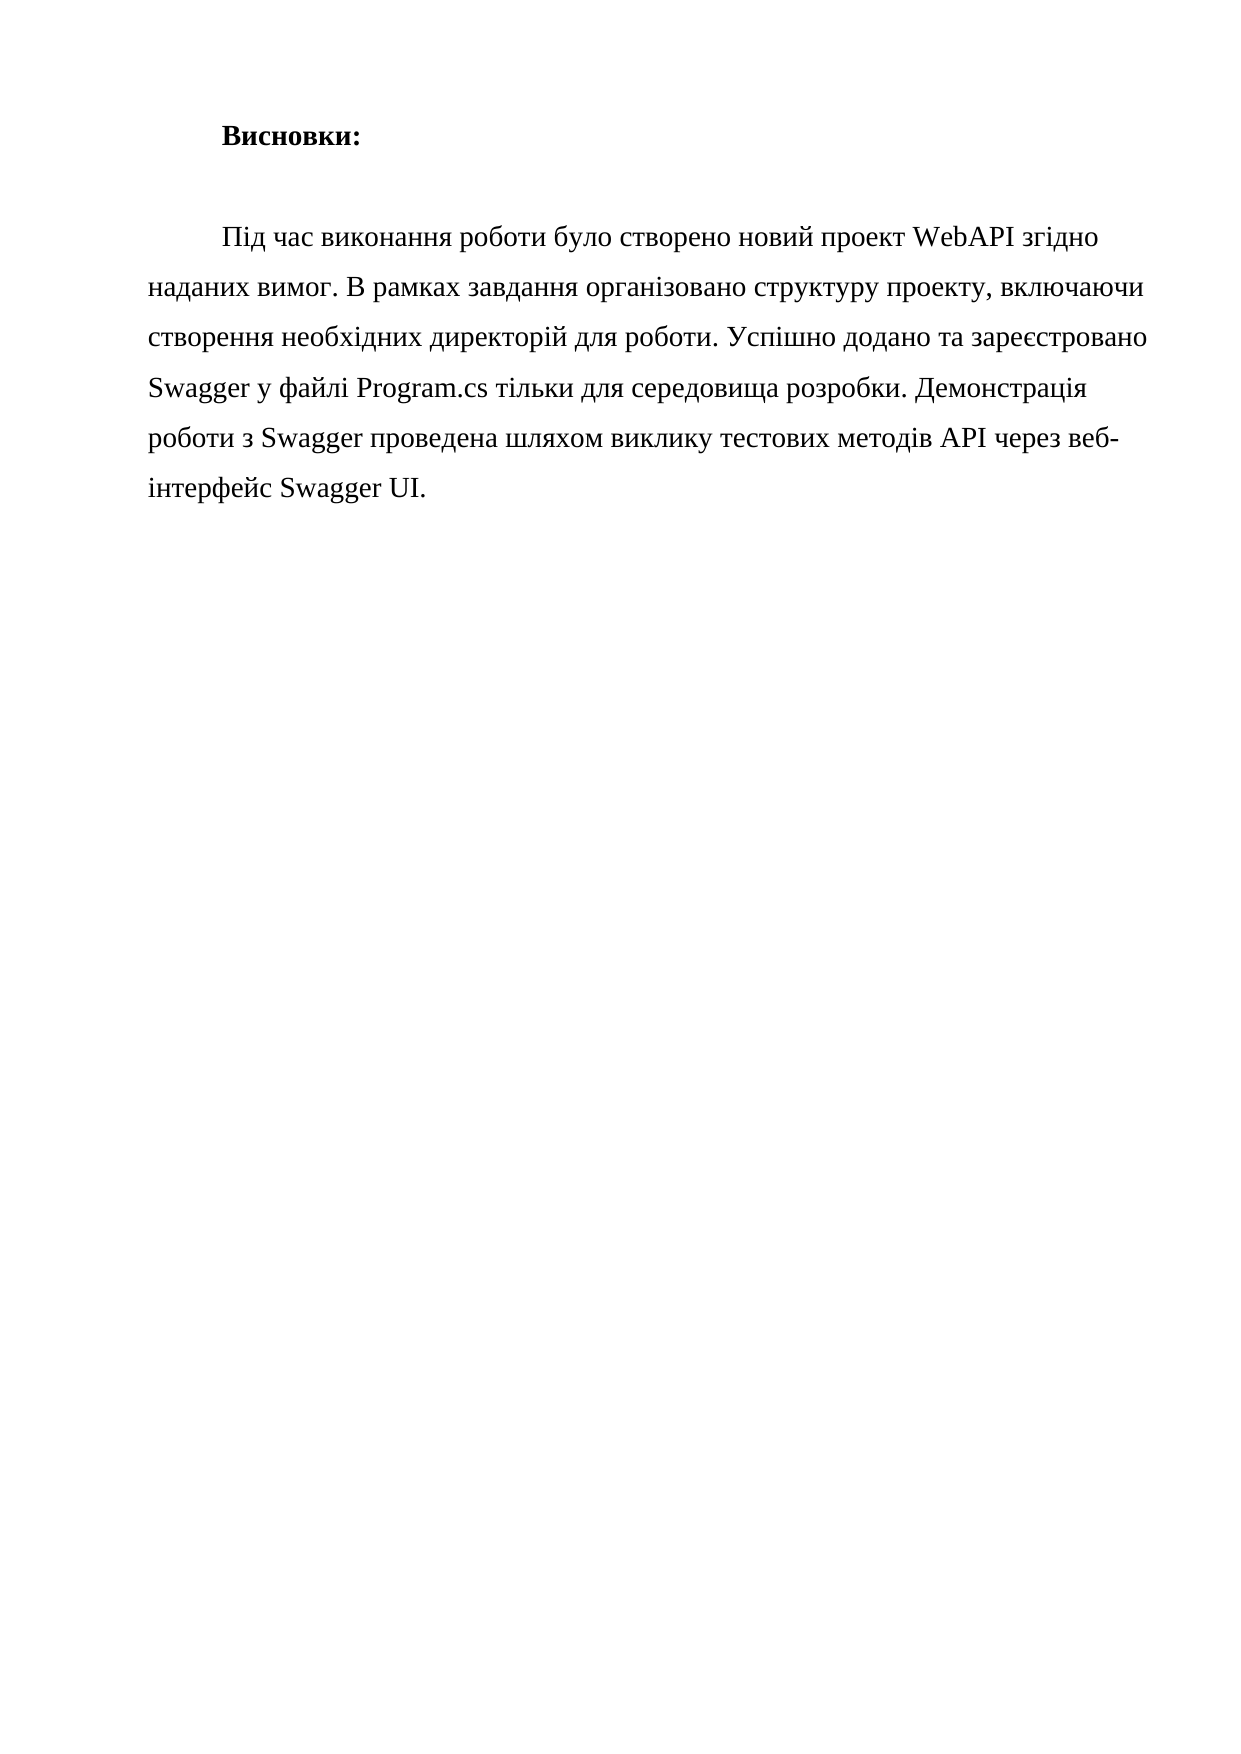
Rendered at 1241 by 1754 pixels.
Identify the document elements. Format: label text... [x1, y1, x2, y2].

text Під час виконання роботи було створено новий проект WebAPI згідно наданих вимог. В рамках завдання організовано структуру проекту, включаючи створення необхідних директорій для роботи. Успішно додано та зареєстровано Swagger у файлі Program.cs тільки для середовища розробки. Демонстрація роботи з Swagger проведена шляхом виклику тестових методів API через веб-інтерфейс Swagger UI. [148, 219, 1181, 504]
text Висновки: [148, 118, 1181, 152]
